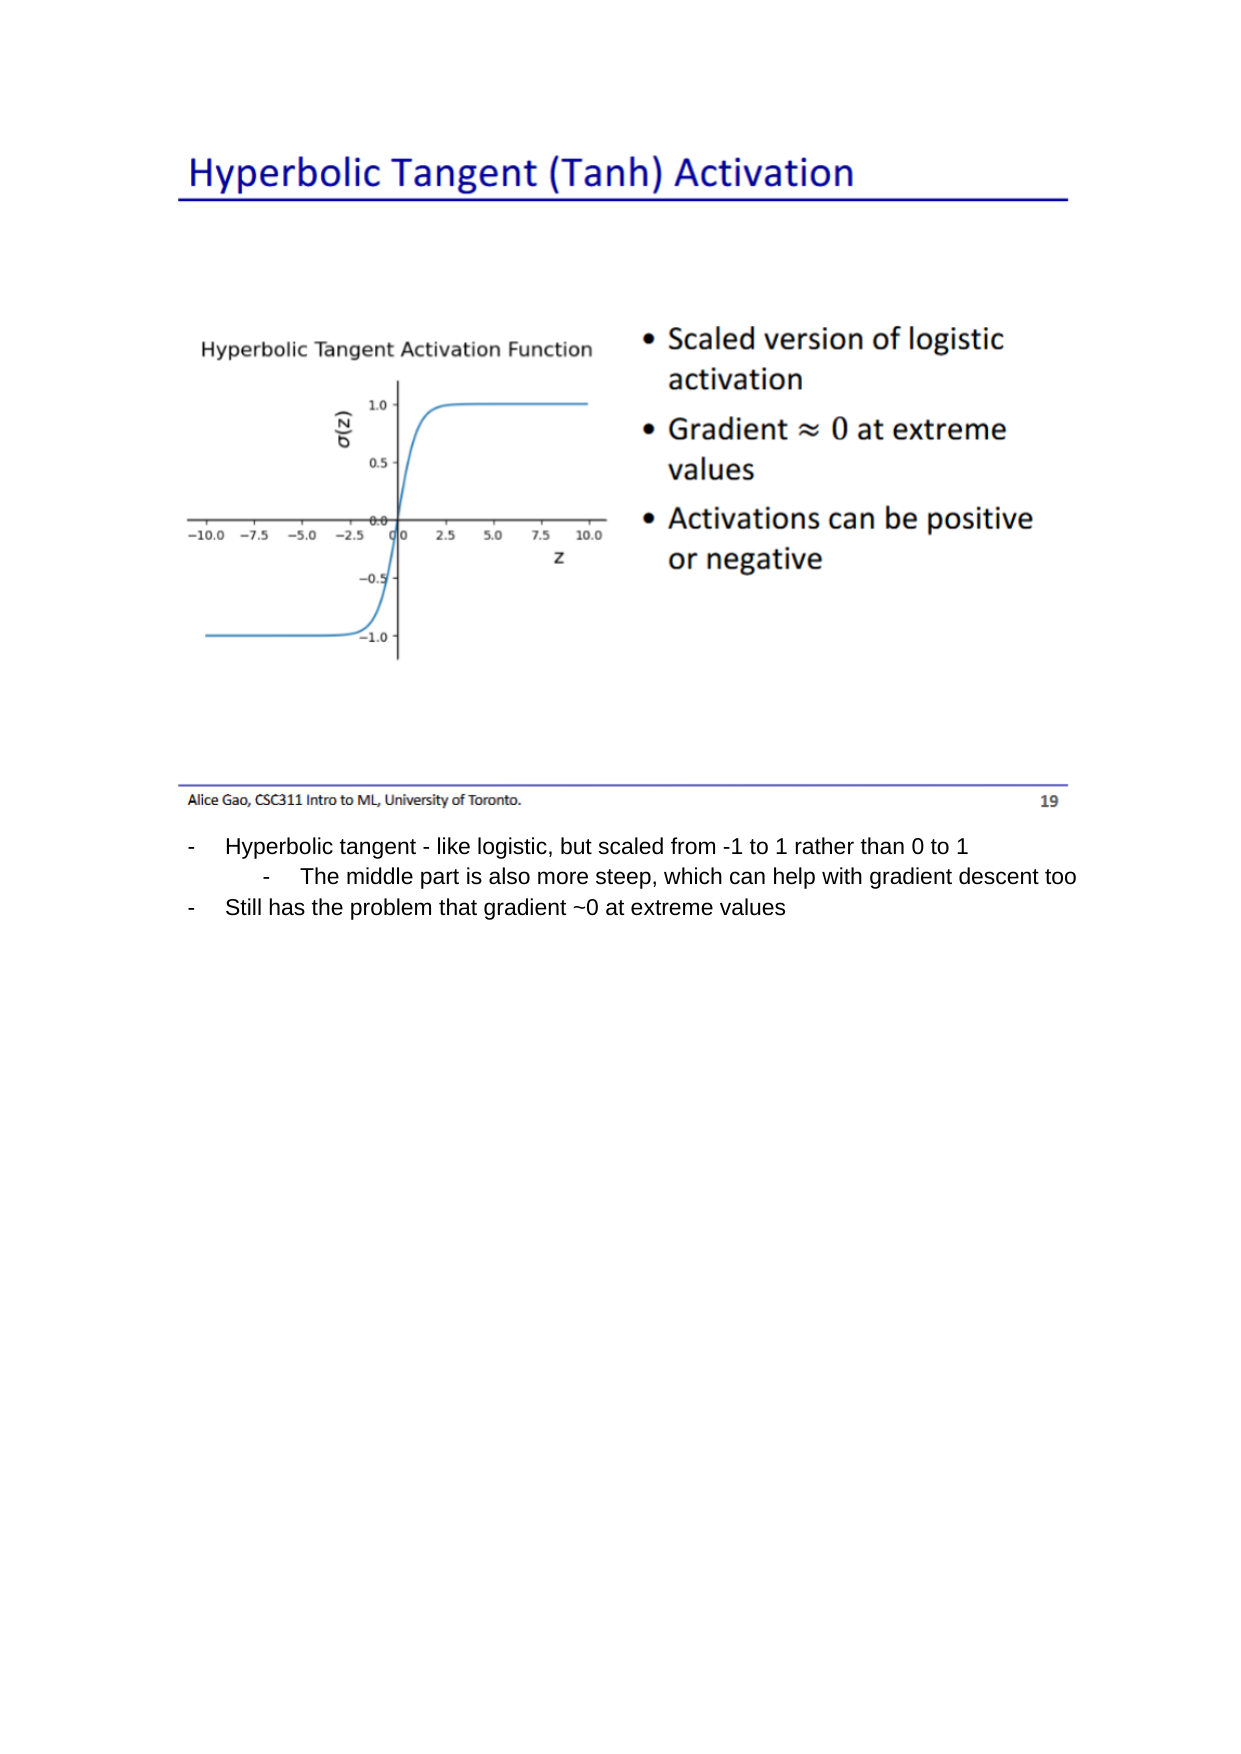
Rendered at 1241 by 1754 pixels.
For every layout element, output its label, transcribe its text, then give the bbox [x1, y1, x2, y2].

list The middle part is also more steep, which can help with gradient descent too [262, 863, 1090, 889]
list Hyperbolic tangent - like logistic, but scaled from -1 to 1 rather than 0 to 1 [187, 833, 1090, 859]
picture [150, 150, 1091, 830]
list Still has the problem that gradient ~0 at extreme values [187, 893, 1090, 920]
